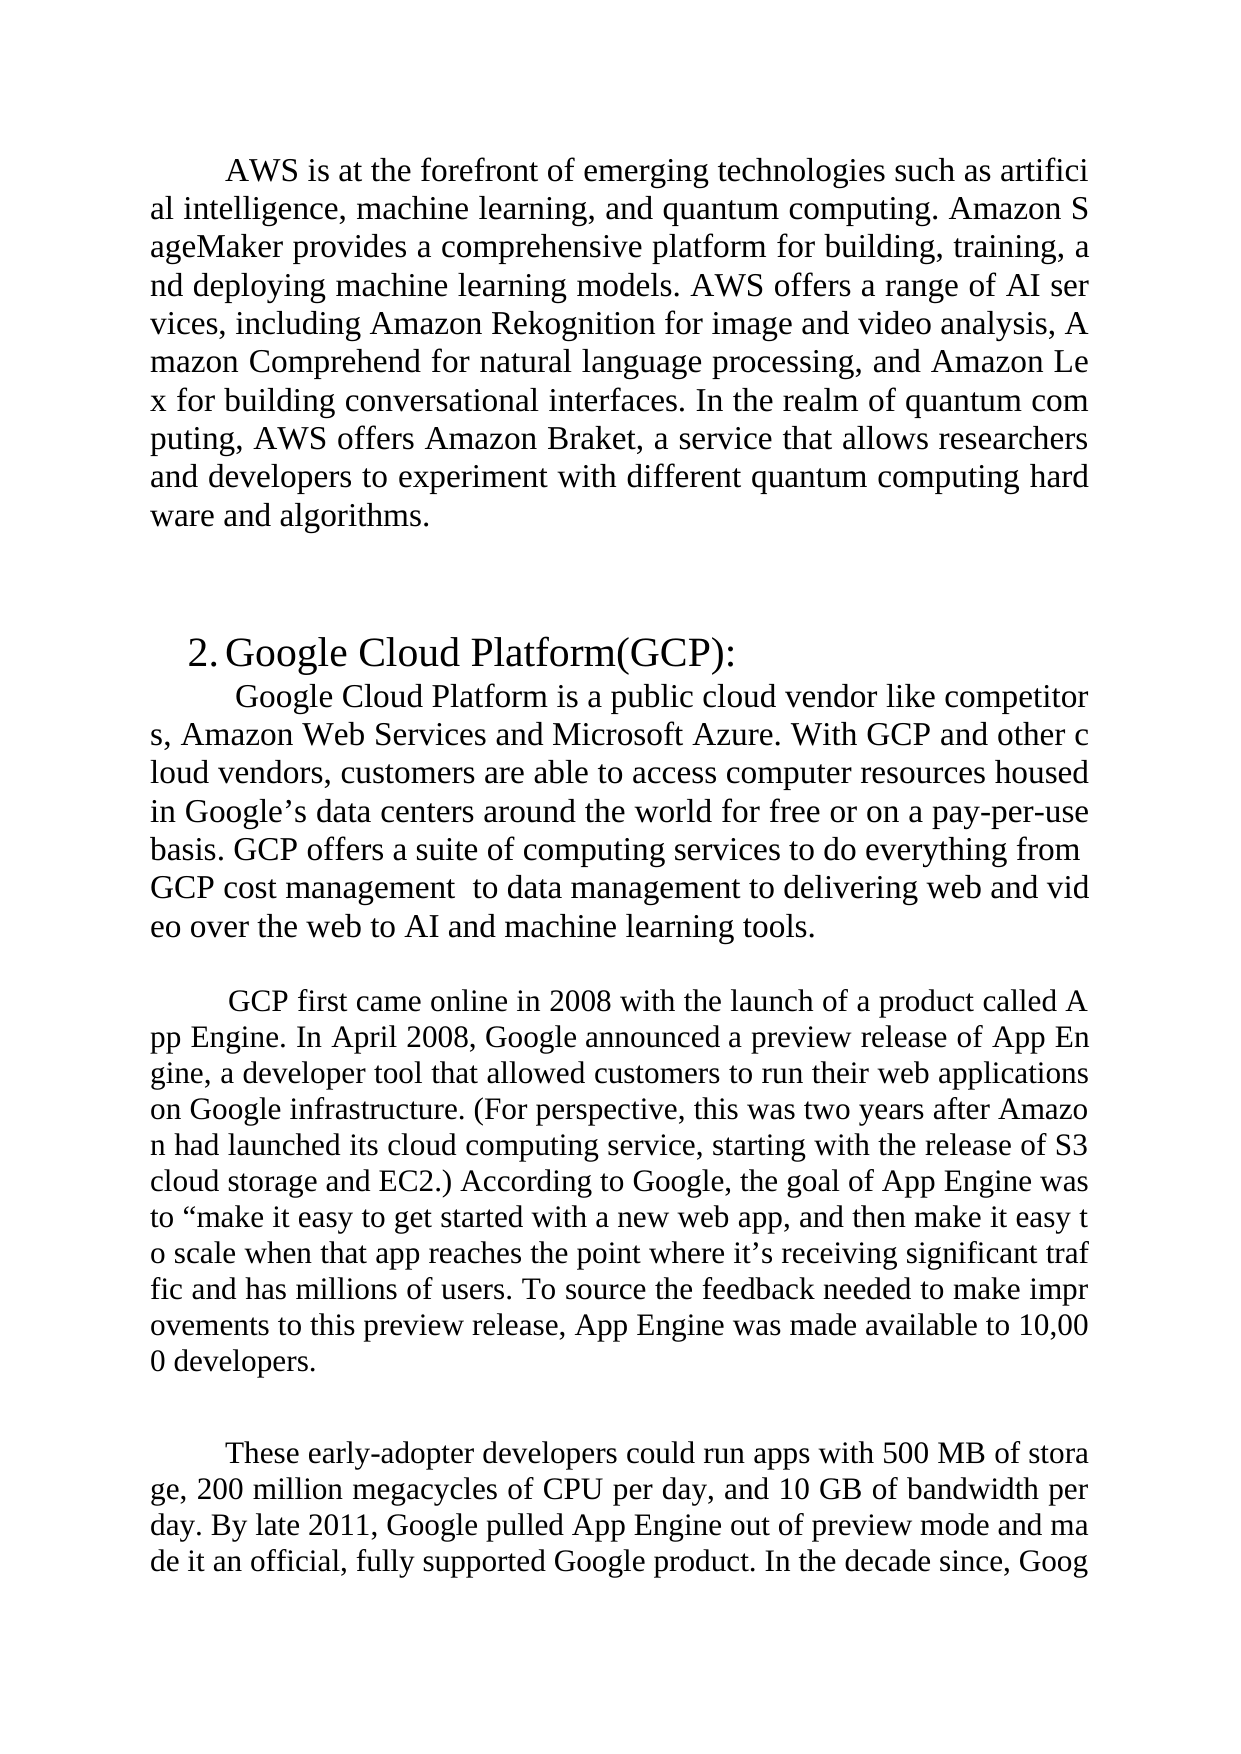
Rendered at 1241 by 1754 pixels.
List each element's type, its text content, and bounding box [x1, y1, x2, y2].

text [150, 1434, 1090, 1578]
text GCP first came online in 2008 with the launch of a product called App Engine. In April 2008, Google announced a preview release of App Engine, a developer tool that allowed customers to run their web applications on Google infrastructure. (For perspective, this was two years after Amazon had launched its cloud computing service, starting with the release of S3 cloud storage and EC2.) According to Google, the goal of App Engine was to “make it easy to get started with a new web app, and then make it easy to scale when that app reaches the point where it’s receiving significant traffic and has millions of users. To source the feedback needed to make improvements to this preview release, App Engine was made available to 10,000 developers. [150, 982, 1090, 1378]
list Google Cloud Platform(GCP): [187, 628, 1090, 676]
text AWS is at the forefront of emerging technologies such as artificial intelligence, machine learning, and quantum computing. Amazon SageMaker provides a comprehensive platform for building, training, and deploying machine learning models. AWS offers a range of AI services, including Amazon Rekognition for image and video analysis, Amazon Comprehend for natural language processing, and Amazon Lex for building conversational interfaces. In the realm of quantum computing, AWS offers Amazon Braket, a service that allows researchers and developers to experiment with different quantum computing hardware and algorithms. [150, 150, 1090, 533]
text Google Cloud Platform is a public cloud vendor like competitors, Amazon Web Services and Microsoft Azure. With GCP and other cloud vendors, customers are able to access computer resources housed in Google’s data centers around the world for free or on a pay-per-use basis. GCP offers a suite of computing services to do everything from GCP cost management to data management to delivering web and video over the web to AI and machine learning tools. [150, 676, 1090, 944]
